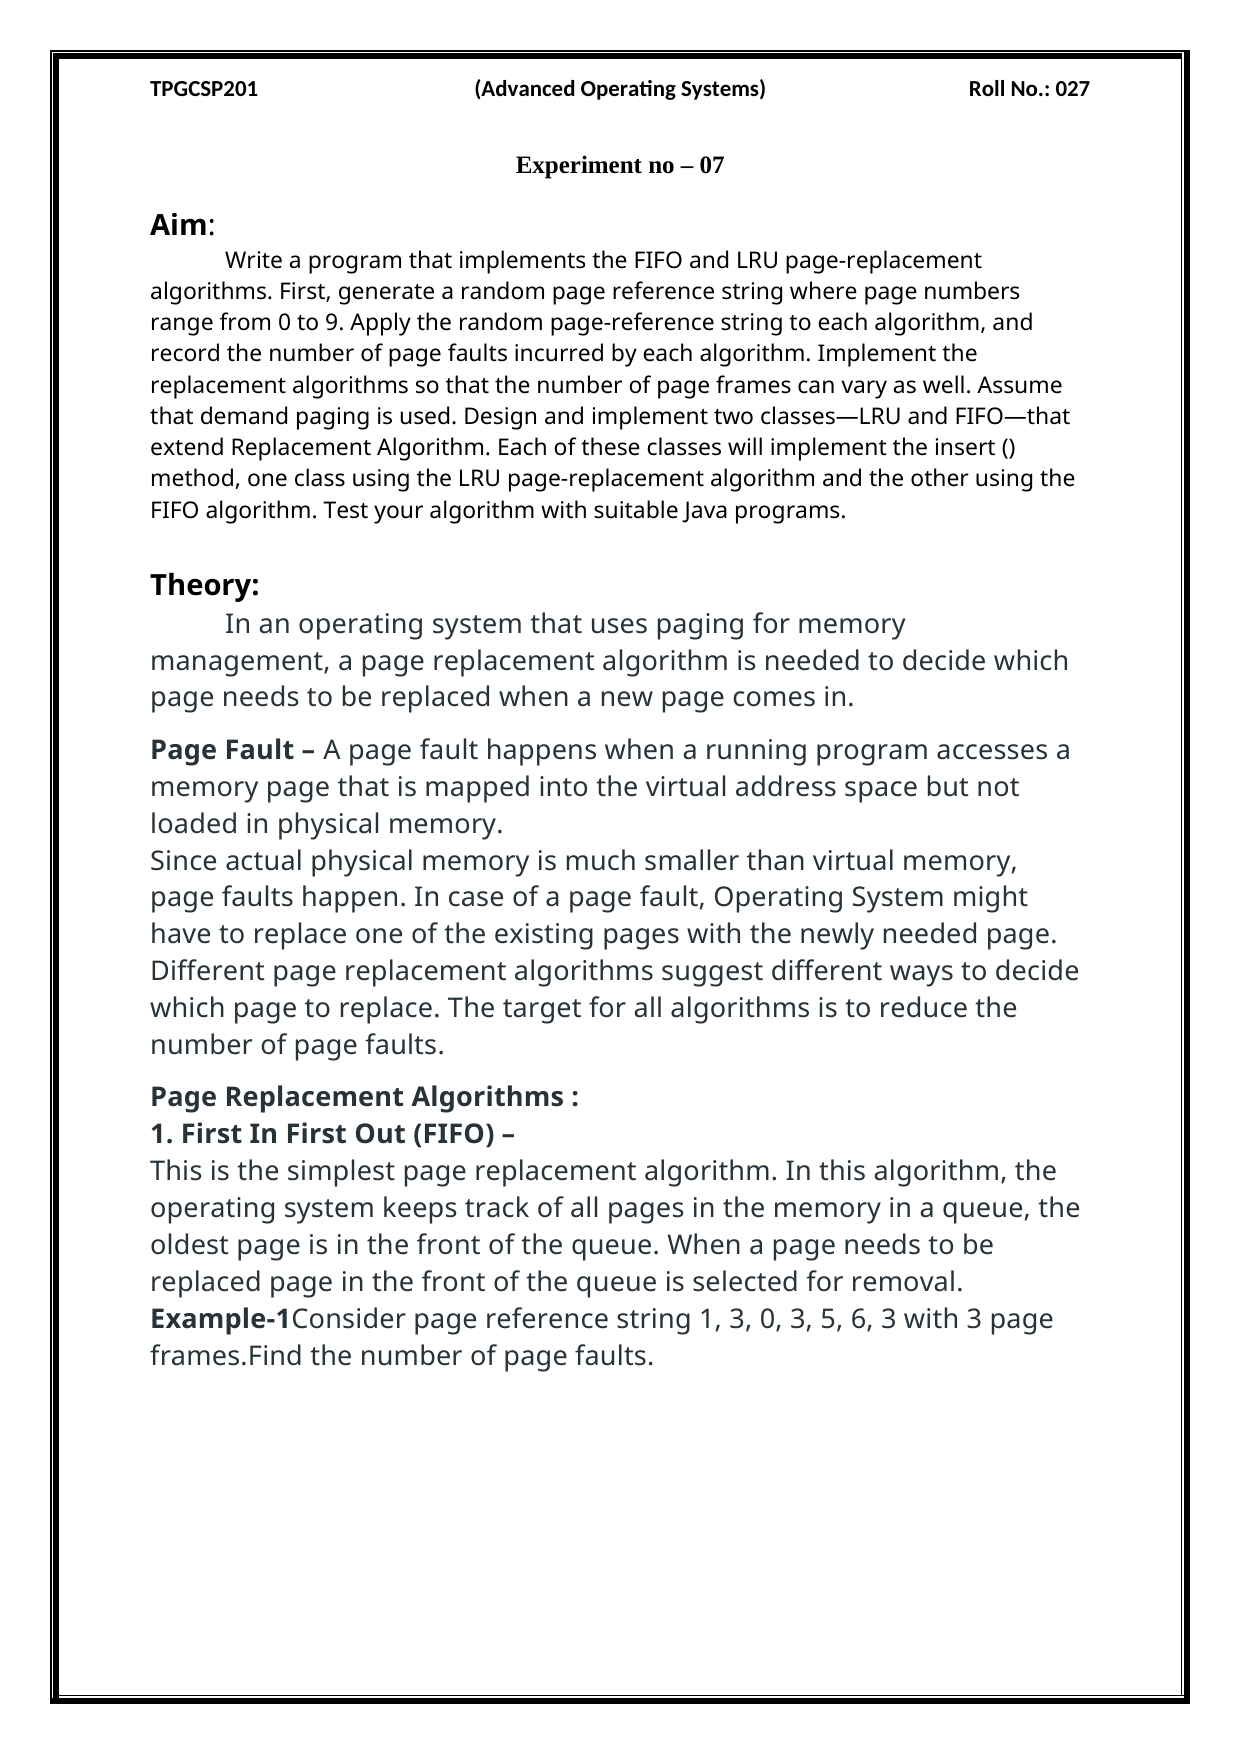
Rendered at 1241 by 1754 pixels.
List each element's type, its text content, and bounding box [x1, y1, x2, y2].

text In an operating system that uses paging for memory management, a page replacement algorithm is needed to decide which page needs to be replaced when a new page comes in. [150, 604, 1090, 715]
text Write a program that implements the FIFO and LRU page-replacement algorithms. First, generate a random page reference string where page numbers range from 0 to 9. Apply the random page-reference string to each algorithm, and record the number of page faults incurred by each algorithm. Implement the replacement algorithms so that the number of page frames can vary as well. Assume that demand paging is used. Design and implement two classes—LRU and FIFO—that extend Replacement Algorithm. Each of these classes will implement the insert () method, one class using the LRU page-replacement algorithm and the other using the FIFO algorithm. Test your algorithm with suitable Java programs. [150, 243, 1090, 525]
text Theory: [150, 564, 1090, 604]
text Page Replacement Algorithms : [150, 1078, 1090, 1115]
text Page Fault – A page fault happens when a running program accesses a memory page that is mapped into the virtual address space but not loaded in physical memory. [150, 730, 1090, 841]
text Aim: [150, 204, 1090, 243]
text 1. First In First Out (FIFO) – This is the simplest page replacement algorithm. In this algorithm, the operating system keeps track of all pages in the memory in a queue, the oldest page is in the front of the queue. When a page needs to be replaced page in the front of the queue is selected for removal. Example-1Consider page reference string 1, 3, 0, 3, 5, 6, 3 with 3 page frames.Find the number of page faults. [150, 1115, 1090, 1373]
text Since actual physical memory is much smaller than virtual memory, page faults happen. In case of a page fault, Operating System might have to replace one of the existing pages with the newly needed page. Different page replacement algorithms suggest different ways to decide which page to replace. The target for all algorithms is to reduce the number of page faults. [150, 841, 1090, 1062]
text Experiment no – 07 [150, 150, 1090, 179]
